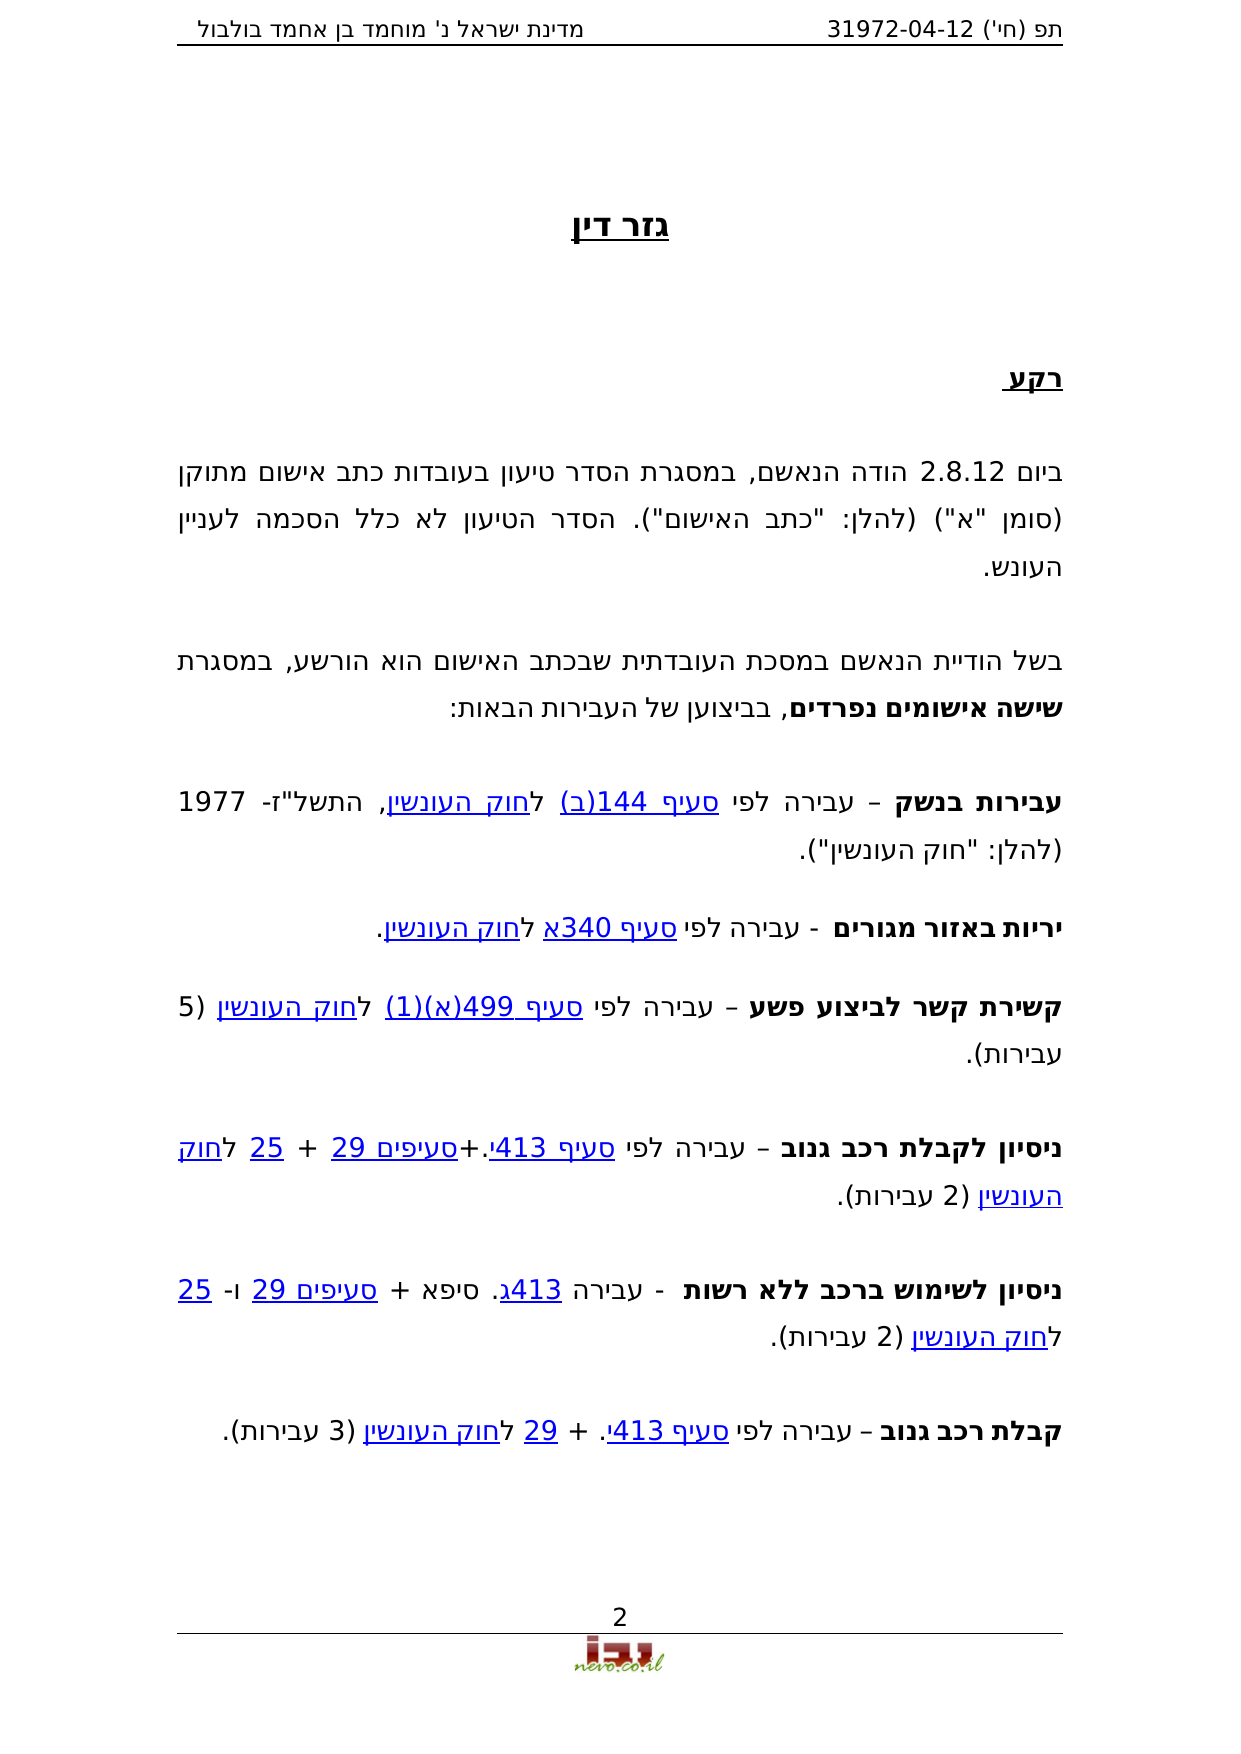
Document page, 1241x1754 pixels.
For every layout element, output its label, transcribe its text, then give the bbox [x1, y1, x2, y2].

text עבירות בנשק – עבירה לפי סעיף 144(ב) לחוק העונשין, התשל"ז- 1977 (להלן: "חוק העונשין"). [177, 787, 1063, 866]
text יריות באזור מגורים - עבירה לפי סעיף 340א לחוק העונשין. [177, 913, 1063, 944]
text בשל הודיית הנאשם במסכת העובדתית שבכתב האישום הוא הורשע, במסגרת שישה אישומים נפרדים, בביצוען של העבירות הבאות: [177, 645, 1063, 724]
table_header גזר דין [161, 206, 1079, 245]
text ניסיון לשימוש ברכב ללא רשות - עבירה 413ג. סיפא + סעיפים 29 ו- 25 לחוק העונשין (2 עבירות). [177, 1274, 1063, 1353]
picture [574, 1635, 666, 1673]
text קבלת רכב גנוב – עבירה לפי סעיף 413י. + 29 לחוק העונשין (3 עבירות). [177, 1416, 1063, 1447]
text רקע [177, 362, 1063, 394]
text קשירת קשר לביצוע פשע – עבירה לפי סעיף 499(א)(1) לחוק העונשין (5 עבירות). [177, 991, 1063, 1070]
text ניסיון לקבלת רכב גנוב – עבירה לפי סעיף 413י.+סעיפים 29 + 25 לחוק העונשין (2 עבירות). [177, 1132, 1063, 1211]
text ביום 2.8.12 הודה הנאשם, במסגרת הסדר טיעון בעובדות כתב אישום מתוקן (סומן "א") (להלן: "כתב האישום"). הסדר הטיעון לא כלל הסכמה לעניין העונש. [177, 456, 1063, 583]
